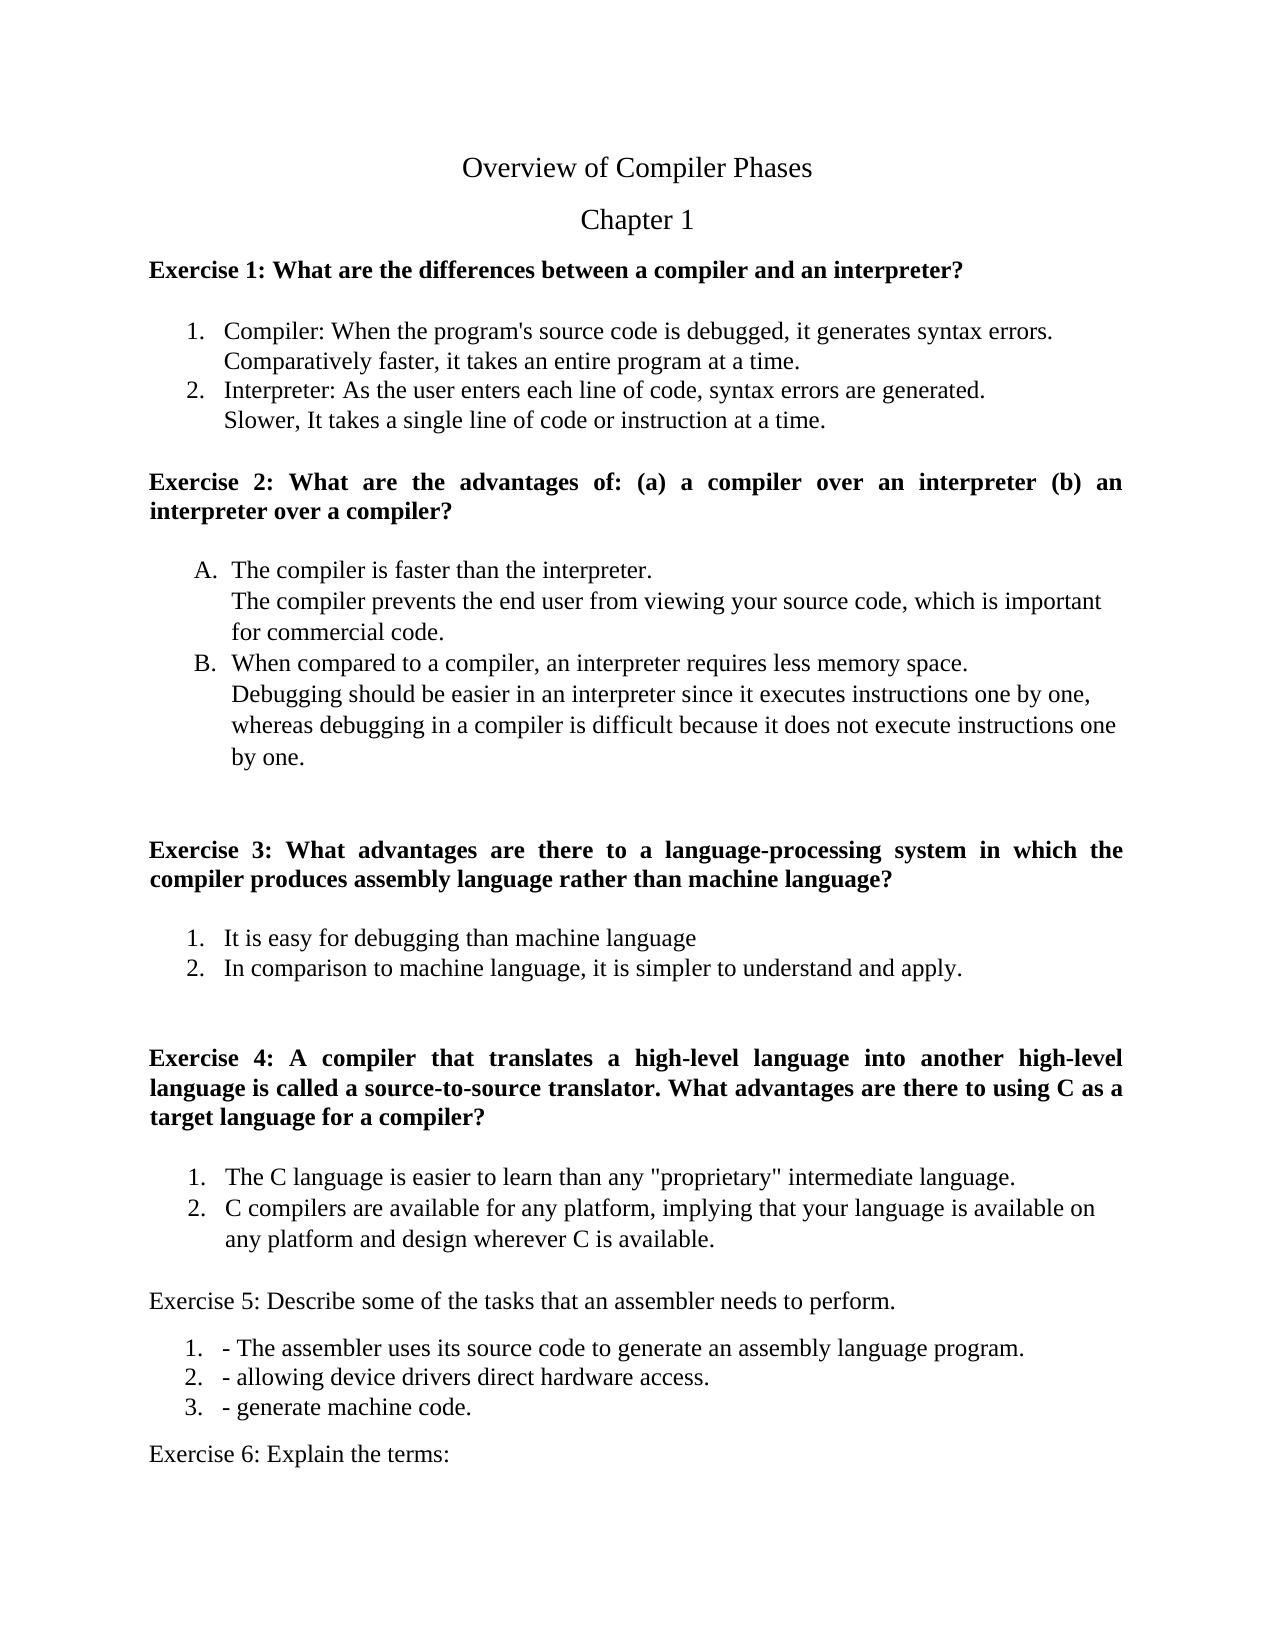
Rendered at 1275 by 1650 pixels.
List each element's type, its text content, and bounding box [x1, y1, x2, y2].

list The C language is easier to learn than any "proprietary" intermediate language. [187, 1162, 1124, 1190]
list When compared to a compiler, an interpreter requires less memory space. [194, 648, 1124, 677]
list The compiler is faster than the interpreter. [194, 555, 1124, 584]
list Debugging should be easier in an interpreter since it executes instructions one by one, whereas debugging in a compiler is difficult because it does not execute instructions one by one. [231, 679, 1124, 770]
list - generate machine code. [184, 1392, 1124, 1421]
list The compiler prevents the end user from viewing your source code, which is important for commercial code. [231, 586, 1124, 646]
list In comparison to machine language, it is simpler to understand and apply. [186, 953, 1124, 982]
list Comparatively faster, it takes an entire program at a time. [223, 346, 1124, 374]
text Exercise 6: Explain the terms: [148, 1439, 1124, 1468]
text Overview of Compiler Phases [151, 150, 1124, 183]
text Exercise 3: What advantages are there to a language-processing system in which the compiler produces assembly language rather than machine language? [148, 835, 1124, 893]
list - allowing device drivers direct hardware access. [184, 1362, 1124, 1391]
text Exercise 1: What are the differences between a compiler and an interpreter? [148, 255, 1124, 284]
text Chapter 1 [151, 202, 1124, 236]
list Slower, It takes a single line of code or instruction at a time. [223, 405, 1124, 434]
list It is easy for debugging than machine language [186, 923, 1124, 952]
text Exercise 5: Describe some of the tasks that an assembler needs to perform. [148, 1286, 1124, 1314]
list - The assembler uses its source code to generate an assembly language program. [184, 1333, 1124, 1362]
list C compilers are available for any platform, implying that your language is available on any platform and design wherever C is available. [187, 1193, 1124, 1252]
list Compiler: When the program's source code is debugged, it generates syntax errors. [186, 316, 1124, 345]
text Exercise 4: A compiler that translates a high-level language into another high-level language is called a source-to-source translator. What advantages are there to using C as a target language for a compiler? [148, 1043, 1124, 1131]
list Interpreter: As the user enters each line of code, syntax errors are generated. [186, 375, 1124, 404]
text Exercise 2: What are the advantages of: (a) a compiler over an interpreter (b) an interpreter over a compiler? [148, 467, 1124, 525]
